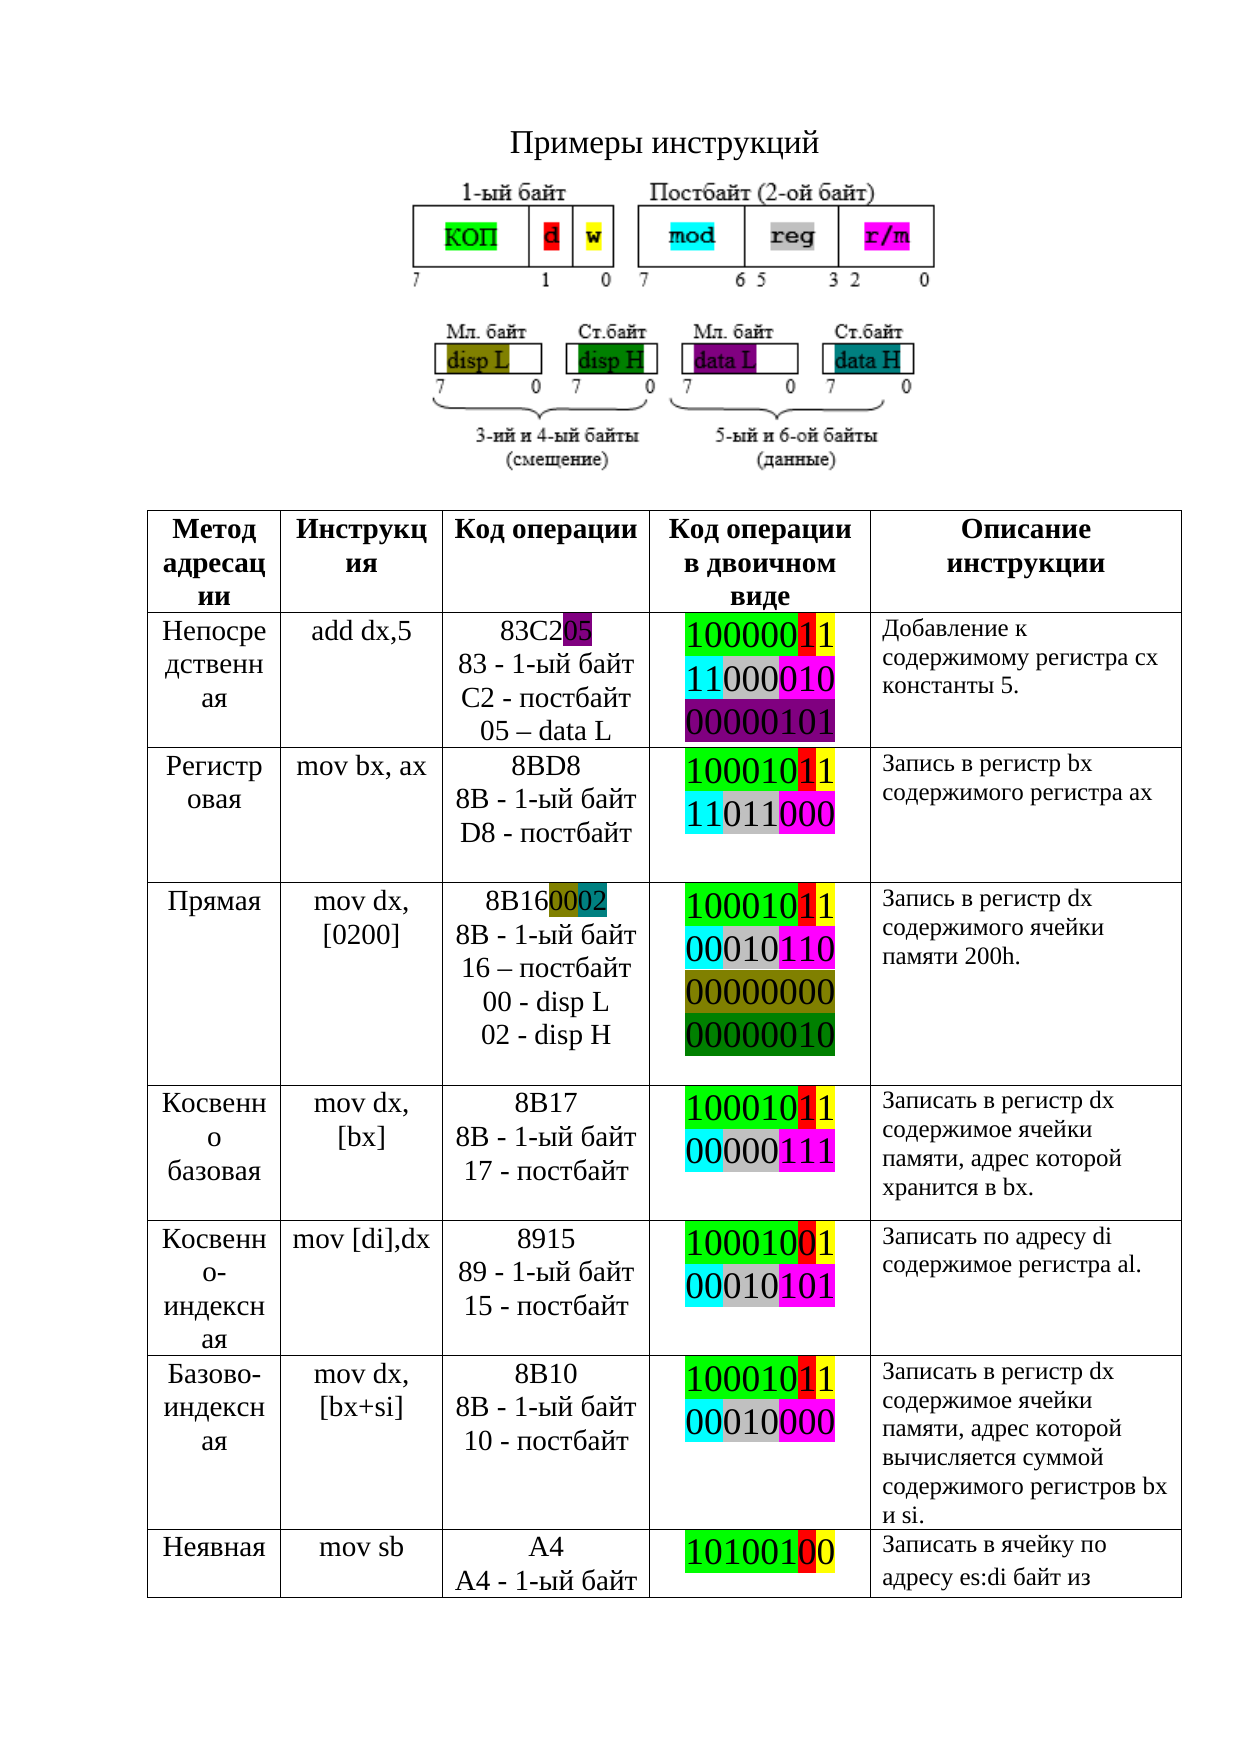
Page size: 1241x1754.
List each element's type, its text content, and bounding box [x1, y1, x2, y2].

table_cell Базово-индексная [148, 1356, 280, 1528]
table_header Код операции [443, 511, 649, 612]
table_cell Косвенно-индексная [148, 1221, 280, 1355]
table_cell 8B160002 8B - 1-ый байт 16 – постбайт 00 - disp L 02 - disp H [443, 883, 649, 1084]
table_cell Записать в ячейку по адресу es:di байт из ячейки с адресом ds:si. [871, 1530, 1181, 1597]
table_header Описание инструкции [871, 511, 1181, 612]
table_cell Добавление к содержимому регистра cx константы 5. [871, 613, 1181, 747]
table_cell mov [di],dx [281, 1221, 442, 1355]
table_cell 10001011 11011000 [650, 748, 870, 882]
table_cell Неявная [148, 1530, 280, 1597]
table_cell 10001011 00010000 [650, 1356, 870, 1528]
table_cell Запись в регистр dx содержимого ячейки памяти 200h. [871, 883, 1181, 1084]
table_cell 8915 89 - 1-ый байт 15 - постбайт [443, 1221, 649, 1355]
table_cell mov sb [281, 1530, 442, 1597]
table_cell 8B17 8B - 1-ый байт 17 - постбайт [443, 1086, 649, 1220]
table_cell 8BD8 8B - 1-ый байт D8 - постбайт [443, 748, 649, 882]
table_cell A4 A4 - 1-ый байт [443, 1530, 649, 1597]
table_cell mov bx, ax [281, 748, 442, 882]
table_cell Записать в регистр dx содержимое ячейки памяти, адрес которой хранится в bx. [871, 1086, 1181, 1220]
table_cell 10100100 [650, 1530, 870, 1597]
subtitle Примеры инструкций [177, 122, 1152, 161]
picture [369, 166, 960, 486]
table_cell Запись в регистр bx содержимого регистра ax [871, 748, 1181, 882]
table_cell Непосредственная [148, 613, 280, 747]
table_cell mov dx,[0200] [281, 883, 442, 1084]
table_cell Регистровая [148, 748, 280, 882]
table_cell 10001011 00010110 00000000 00000010 [650, 883, 870, 1084]
table_cell Записать в регистр dx содержимое ячейки памяти, адрес которой вычисляется суммой содержимого регистров bx и si. [871, 1356, 1181, 1528]
table_header Код операции в двоичном виде [650, 511, 870, 612]
table_cell Прямая [148, 883, 280, 1084]
table_cell 83C205 83 - 1-ый байт С2 - постбайт 05 – data L [443, 613, 649, 747]
table_cell 10001001 00010101 [650, 1221, 870, 1355]
table_cell Косвенно базовая [148, 1086, 280, 1220]
table_cell add dx,5 [281, 613, 442, 747]
table_cell Записать по адресу di содержимое регистра al. [871, 1221, 1181, 1355]
table_cell 10001011 00000111 [650, 1086, 870, 1220]
table_cell 10000011 11000010 00000101 [650, 613, 870, 747]
table_header Инструкция [281, 511, 442, 612]
table_cell mov dx, [bx+si] [281, 1356, 442, 1528]
table_cell mov dx, [bx] [281, 1086, 442, 1220]
table_cell 8B10 8B - 1-ый байт 10 - постбайт [443, 1356, 649, 1528]
table_header Метод адресации [148, 511, 280, 612]
